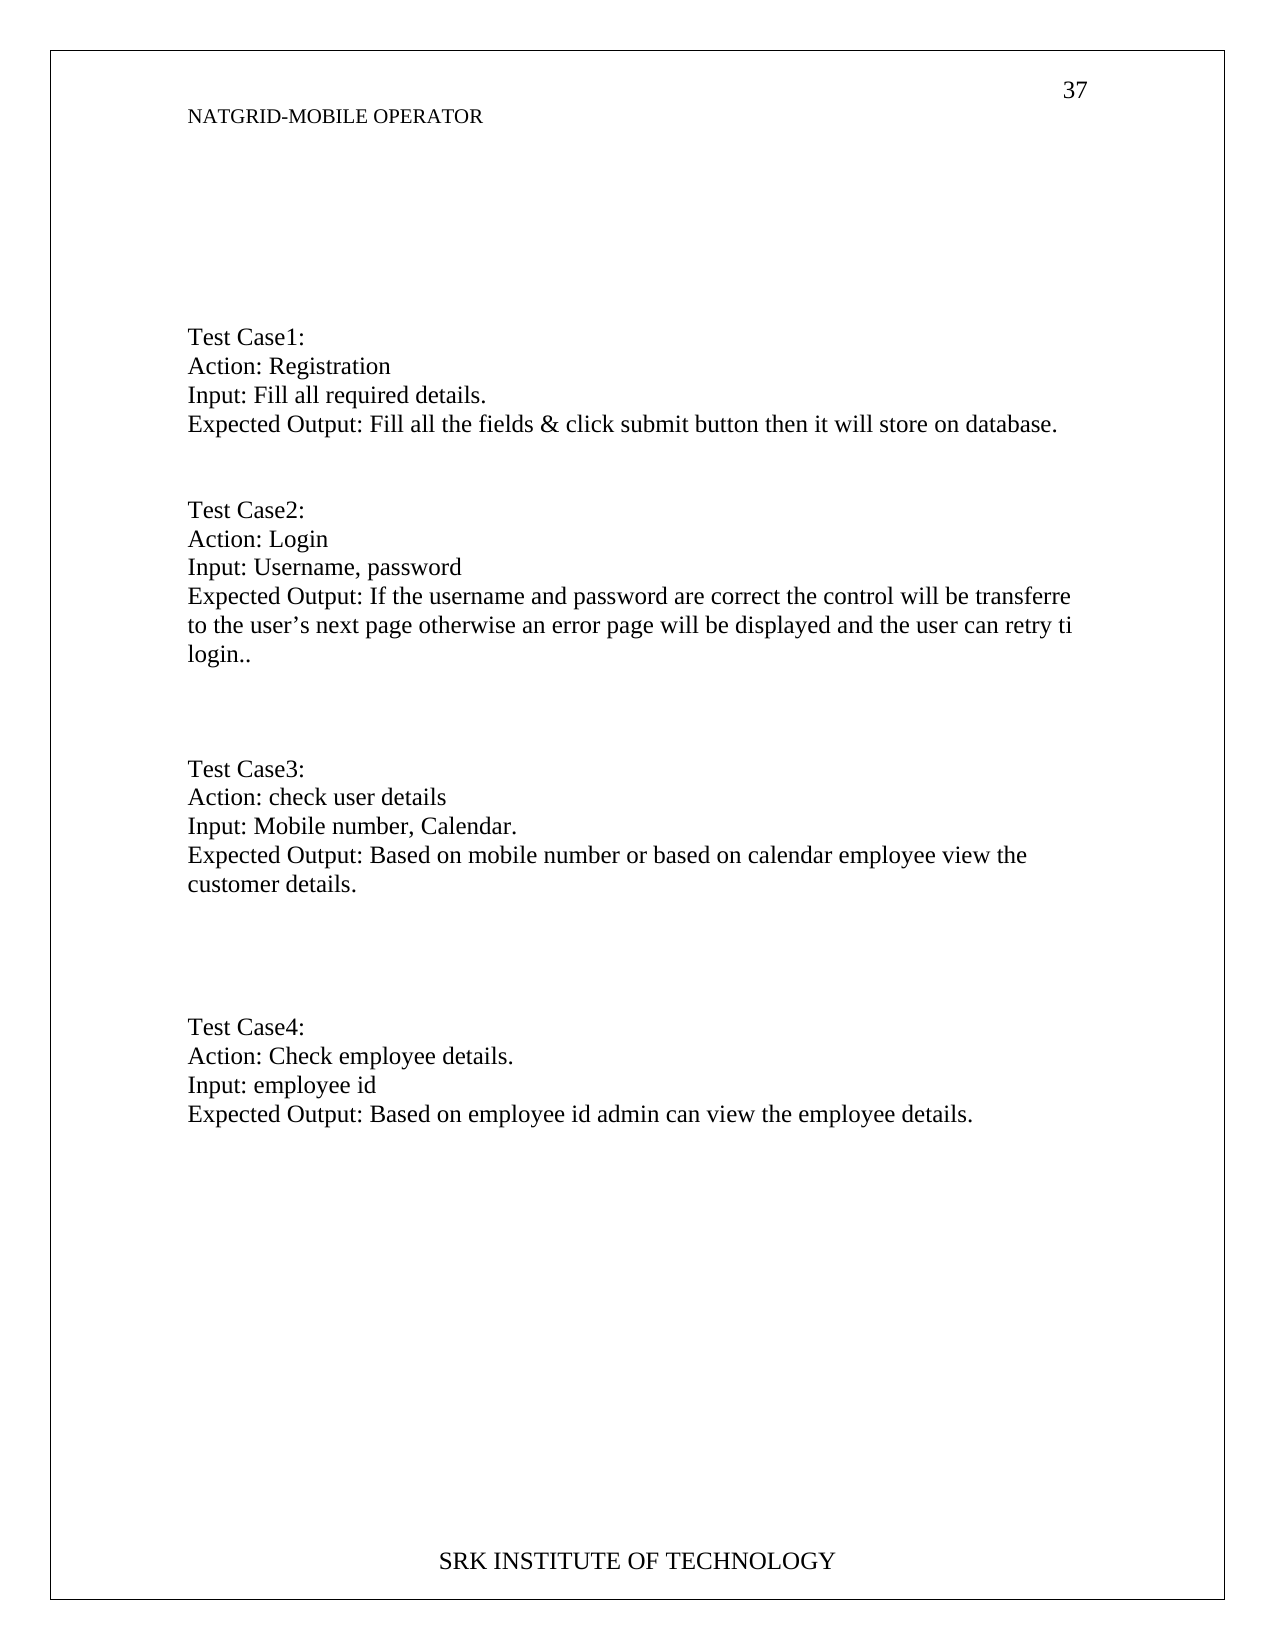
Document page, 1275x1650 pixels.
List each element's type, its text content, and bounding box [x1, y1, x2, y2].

text Test Case2: [187, 495, 1087, 524]
text Input: Username, password [187, 552, 1087, 581]
text Input: Mobile number, Calendar. [187, 811, 1087, 840]
text Test Case4: [187, 1012, 1087, 1041]
text Action: check user details [187, 782, 1087, 811]
text Input: employee id [187, 1070, 1087, 1099]
text Action: Registration [187, 351, 1087, 380]
text Expected Output: Fill all the fields & click submit button then it will store on database. [187, 409, 1087, 437]
text Expected Output: Based on employee id admin can view the employee details. [187, 1099, 1087, 1127]
text Test Case1: [187, 322, 1087, 351]
text Action: Login [187, 524, 1087, 552]
text Action: Check employee details. [187, 1041, 1087, 1070]
text Expected Output: If the username and password are correct the control will be transferre to the user’s next page otherwise an error page will be displayed and the user can retry ti login.. [187, 581, 1087, 667]
text Input: Fill all required details. [187, 380, 1087, 409]
text Test Case3: [187, 754, 1087, 782]
text Expected Output: Based on mobile number or based on calendar employee view the customer details. [187, 840, 1087, 897]
